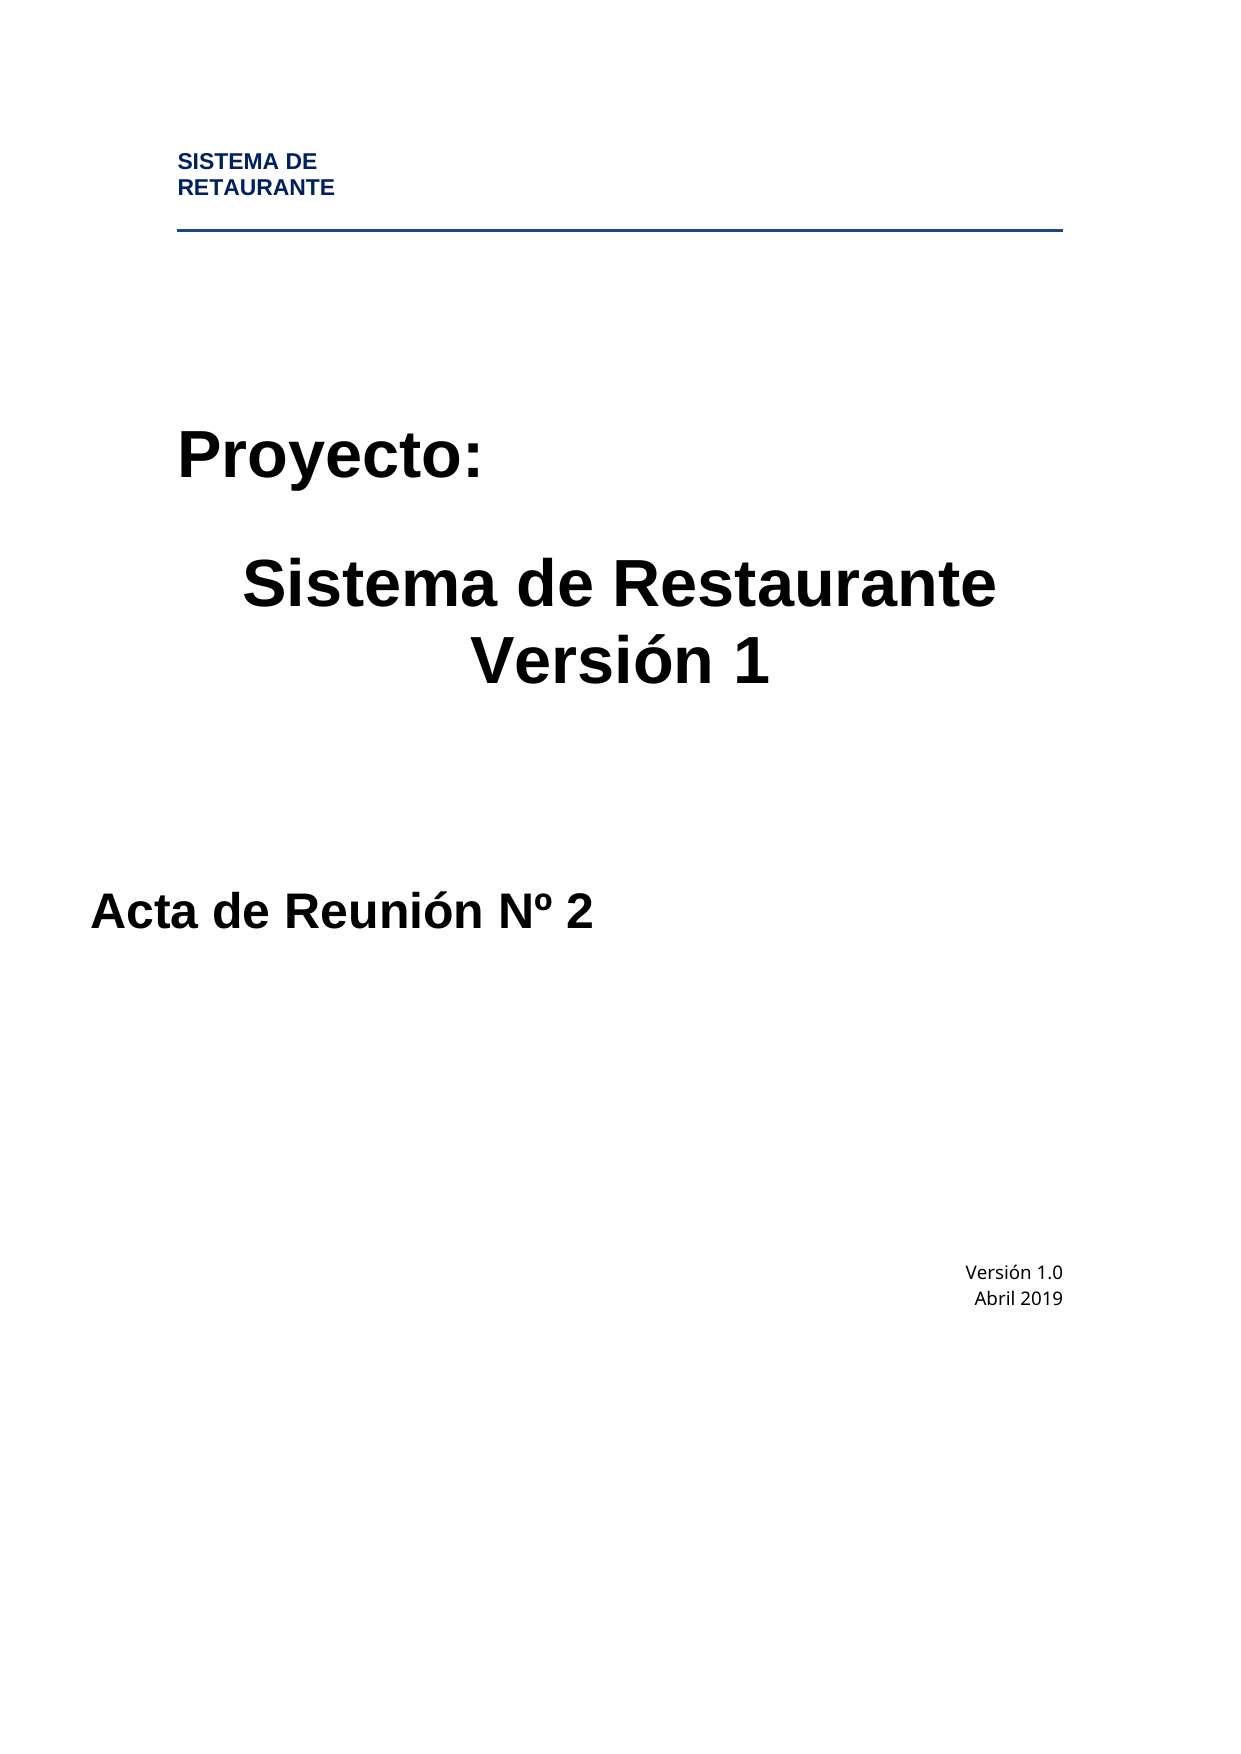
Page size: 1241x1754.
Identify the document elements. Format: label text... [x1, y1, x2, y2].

text Proyecto: [177, 415, 1063, 492]
text Sistema de Restaurante Versión 1 [177, 544, 1063, 697]
text Acta de Reunión Nº 2 [90, 881, 1058, 938]
text RETAURANTE [177, 174, 1063, 200]
text SISTEMA DE [177, 148, 1063, 174]
text Versión 1.0 [177, 1259, 1063, 1285]
text Abril 2019 [177, 1285, 1063, 1311]
